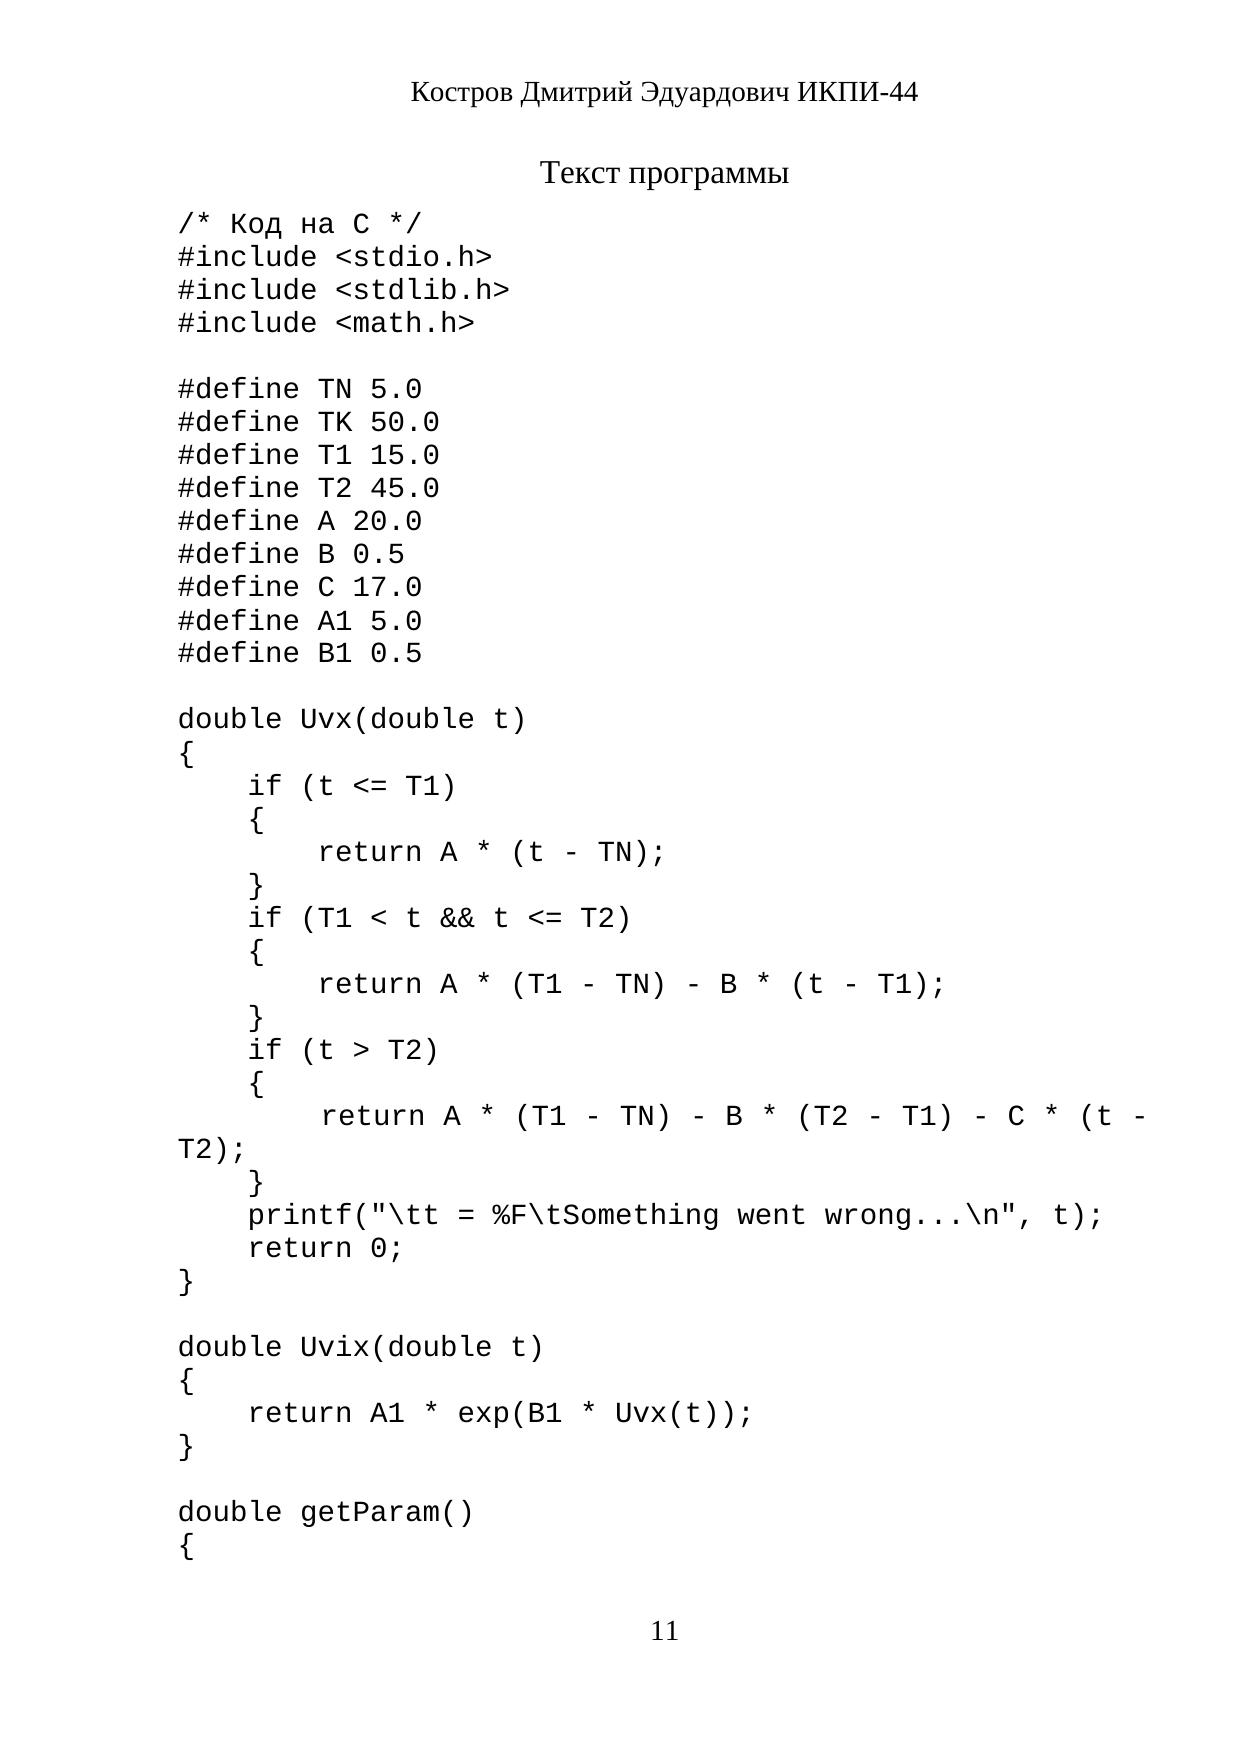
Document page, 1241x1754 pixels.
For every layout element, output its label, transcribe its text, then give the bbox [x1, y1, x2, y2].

text double Uvx(double t) [177, 705, 1152, 738]
text return A1 * exp(B1 * Uvx(t)); [177, 1398, 1152, 1431]
text double getParam() [177, 1497, 1152, 1530]
text return 0; [177, 1233, 1152, 1266]
text double Uvix(double t) [177, 1332, 1152, 1365]
text /* Код на C */ [177, 209, 1152, 242]
text #include <stdio.h> [177, 242, 1152, 275]
text if (t <= T1) [177, 771, 1152, 804]
text if (T1 < t && t <= T2) [177, 903, 1152, 936]
text #define B 0.5 [177, 539, 1152, 573]
text { [177, 936, 1152, 969]
text #define T2 45.0 [177, 473, 1152, 507]
text } [177, 870, 1152, 903]
text #define A1 5.0 [177, 606, 1152, 639]
subtitle Текст программы [177, 152, 1152, 190]
text #define A 20.0 [177, 507, 1152, 539]
text return A * (t - TN); [177, 837, 1152, 870]
text { [177, 1530, 1152, 1563]
text #include <stdlib.h> [177, 275, 1152, 308]
text } [177, 1002, 1152, 1035]
text { [177, 1068, 1152, 1101]
text { [177, 738, 1152, 771]
text } [177, 1167, 1152, 1200]
text if (t > T2) [177, 1035, 1152, 1068]
text #define B1 0.5 [177, 639, 1152, 672]
text } [177, 1266, 1152, 1299]
text { [177, 1365, 1152, 1398]
text printf("\tt = %F\tSomething went wrong...\n", t); [177, 1200, 1152, 1233]
text #define T1 15.0 [177, 441, 1152, 473]
text #define C 17.0 [177, 573, 1152, 606]
text return A * (T1 - TN) - B * (T2 - T1) - C * (t - T2); [177, 1101, 1152, 1167]
text { [177, 804, 1152, 837]
text #define TN 5.0 [177, 374, 1152, 407]
text return A * (T1 - TN) - B * (t - T1); [177, 969, 1152, 1002]
text #define TK 50.0 [177, 407, 1152, 441]
text } [177, 1431, 1152, 1464]
text #include <math.h> [177, 308, 1152, 341]
